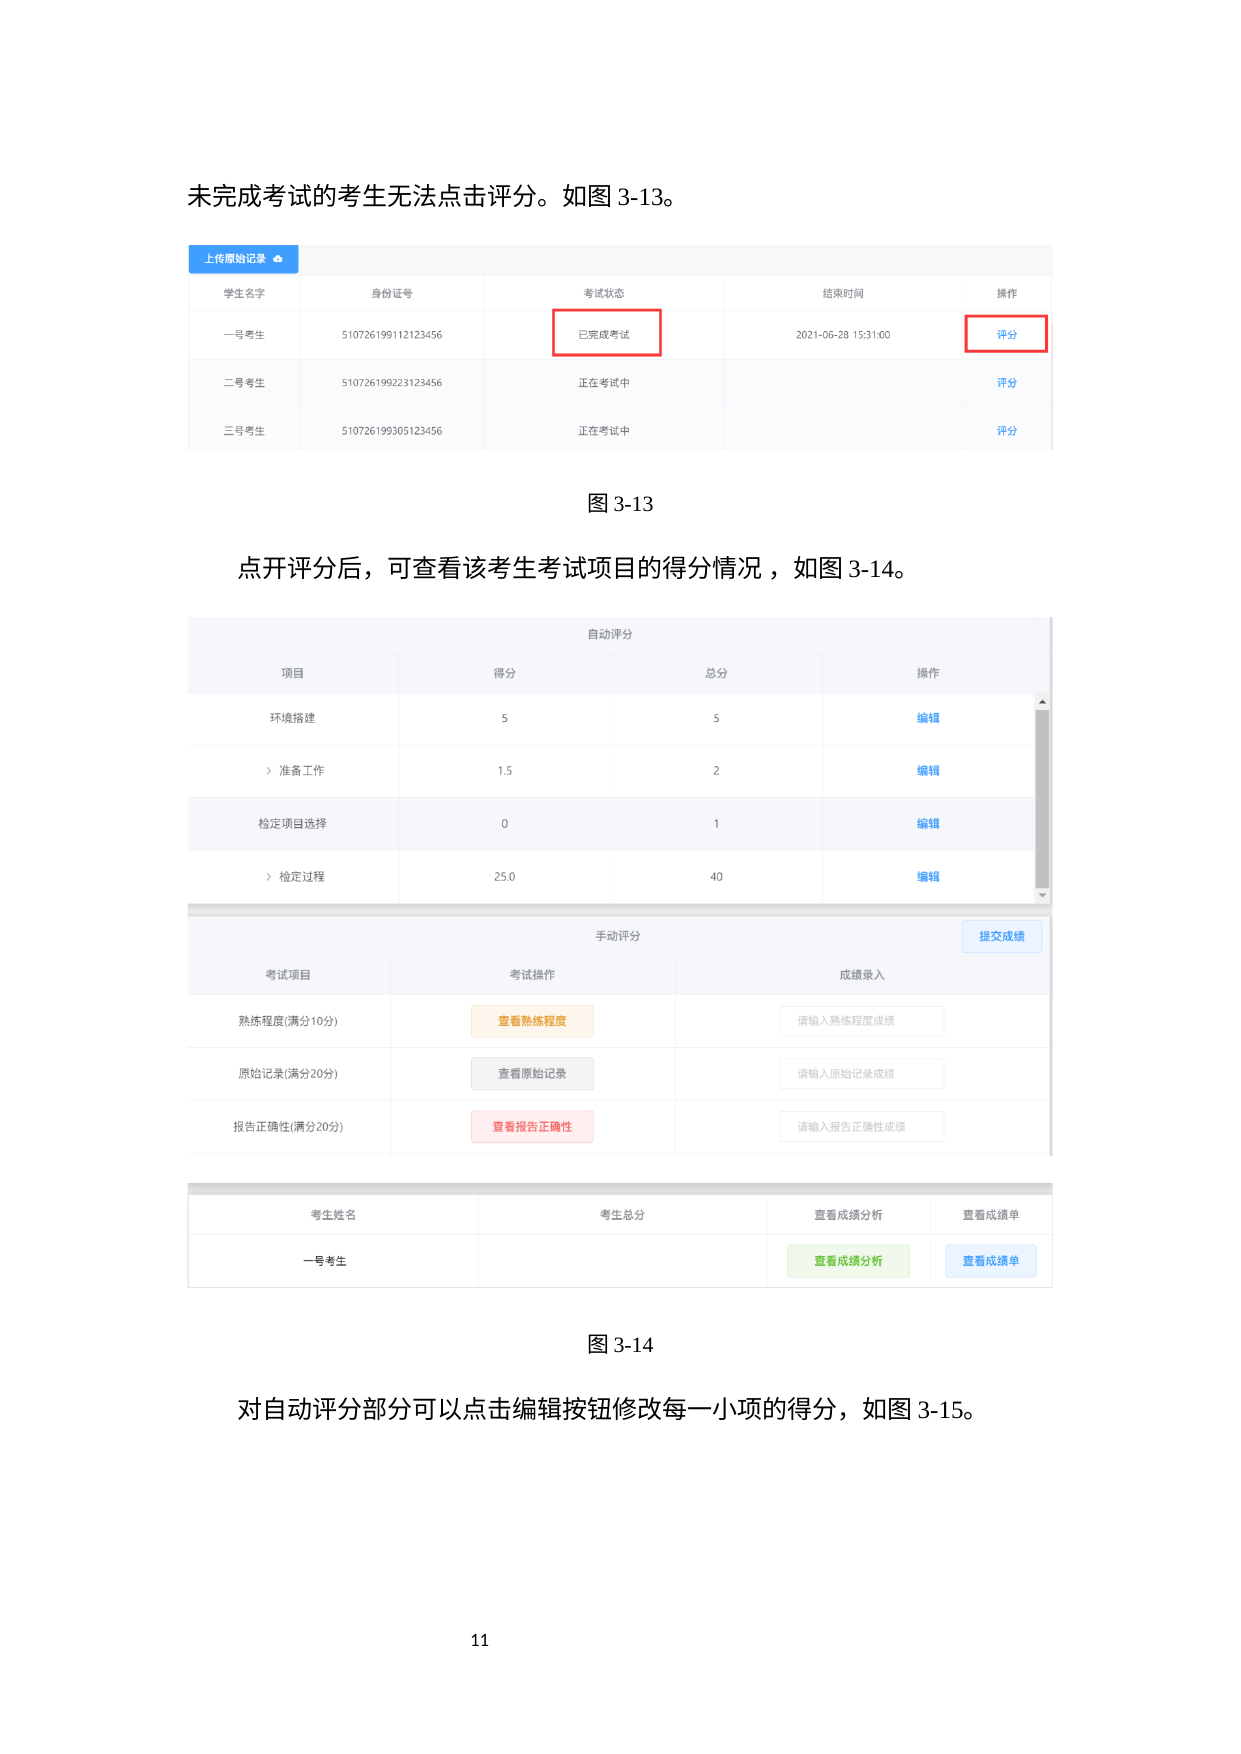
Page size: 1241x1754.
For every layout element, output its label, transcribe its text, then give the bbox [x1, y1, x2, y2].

picture [187, 1183, 1053, 1288]
text 对自动评分部分可以点击编辑按钮修改每一小项的得分，如图3-15。 [187, 1375, 1053, 1440]
picture [187, 617, 1053, 1156]
text 图3-13 [187, 486, 1053, 518]
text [187, 162, 1053, 227]
picture [187, 245, 1053, 450]
text 图3-14 [187, 1327, 1053, 1359]
text 点开评分后，可查看该考生考试项目的得分情况 ，如图3-14。 [187, 534, 1053, 599]
